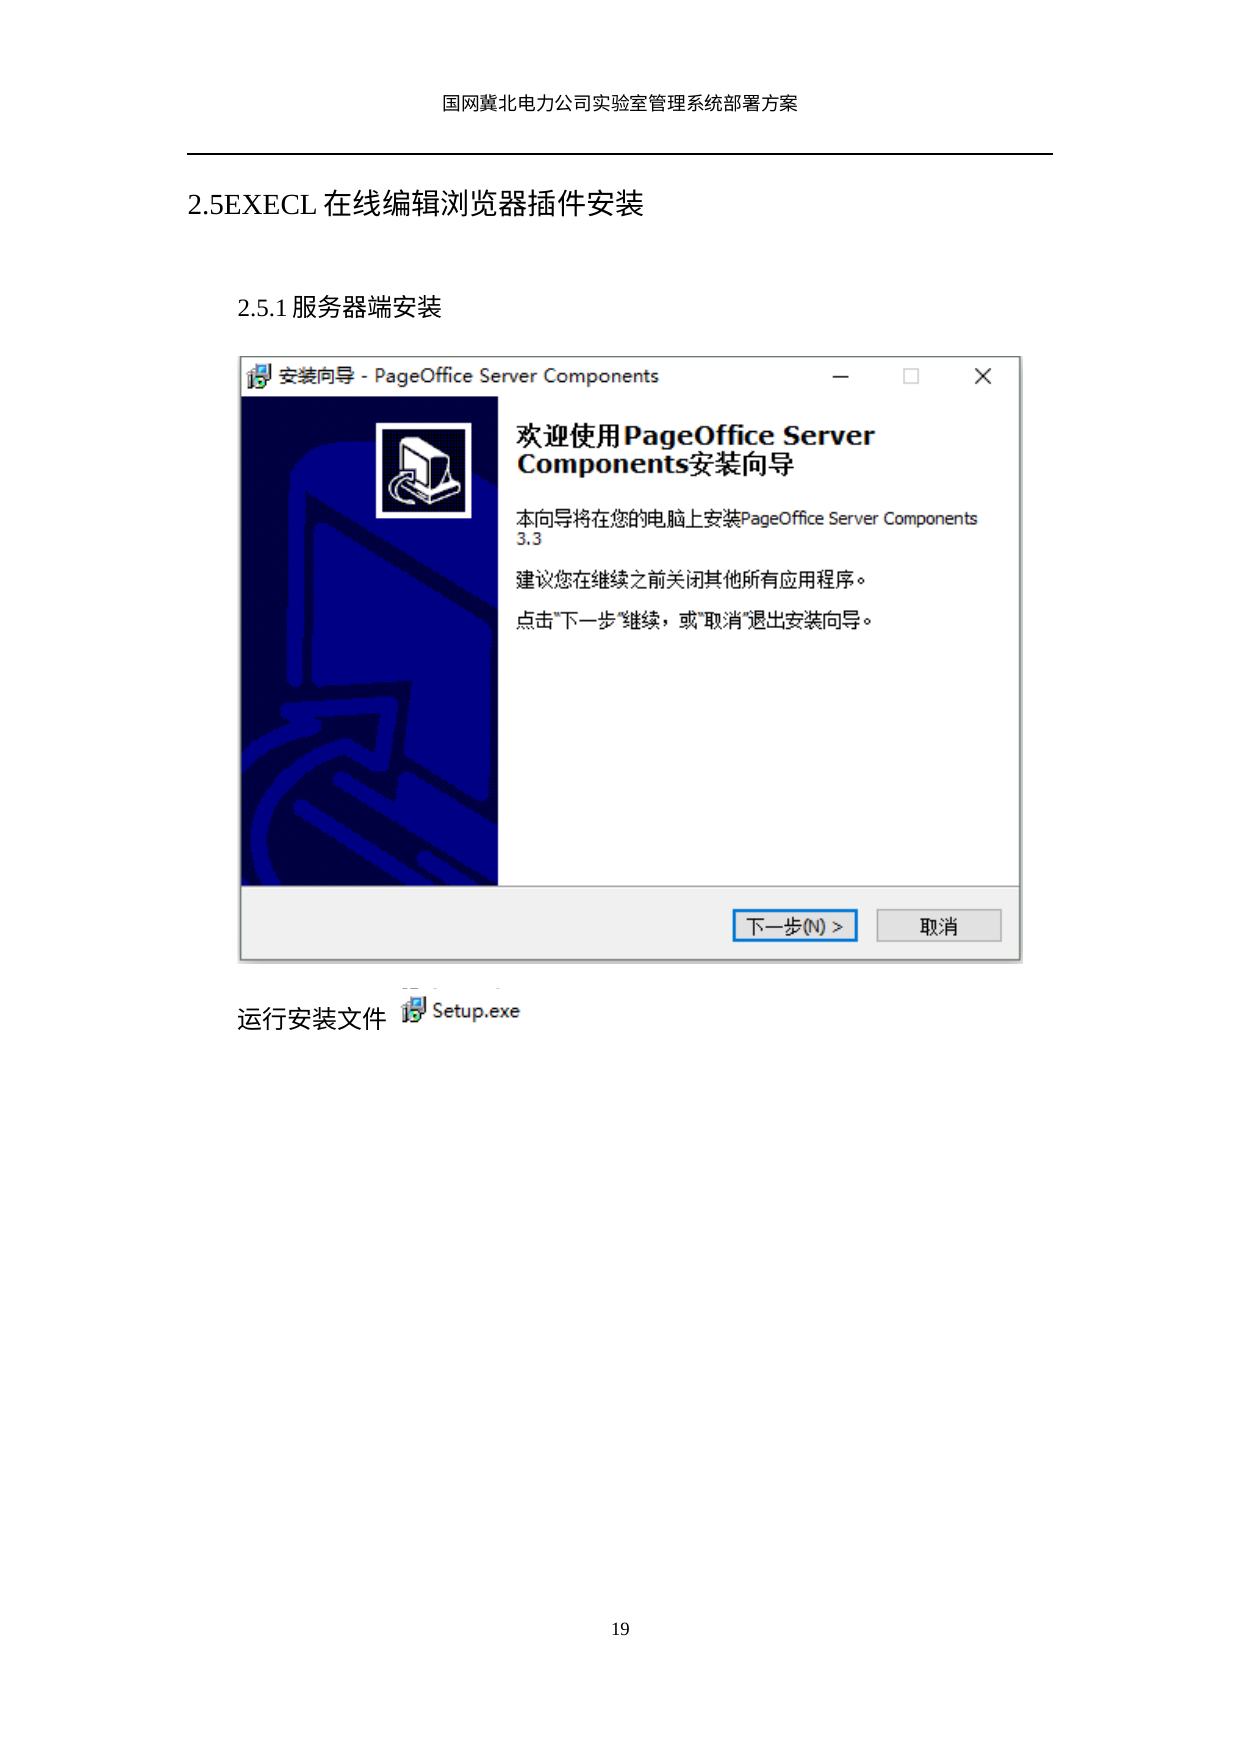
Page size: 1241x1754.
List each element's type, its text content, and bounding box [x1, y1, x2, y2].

text 2.5.1服务器端安装 [187, 273, 1053, 338]
subtitle 2.5EXECL在线编辑浏览器插件安装 [187, 169, 1053, 234]
picture [387, 988, 577, 1029]
text 运行安装文件 [187, 988, 1053, 1053]
picture [237, 356, 1023, 964]
